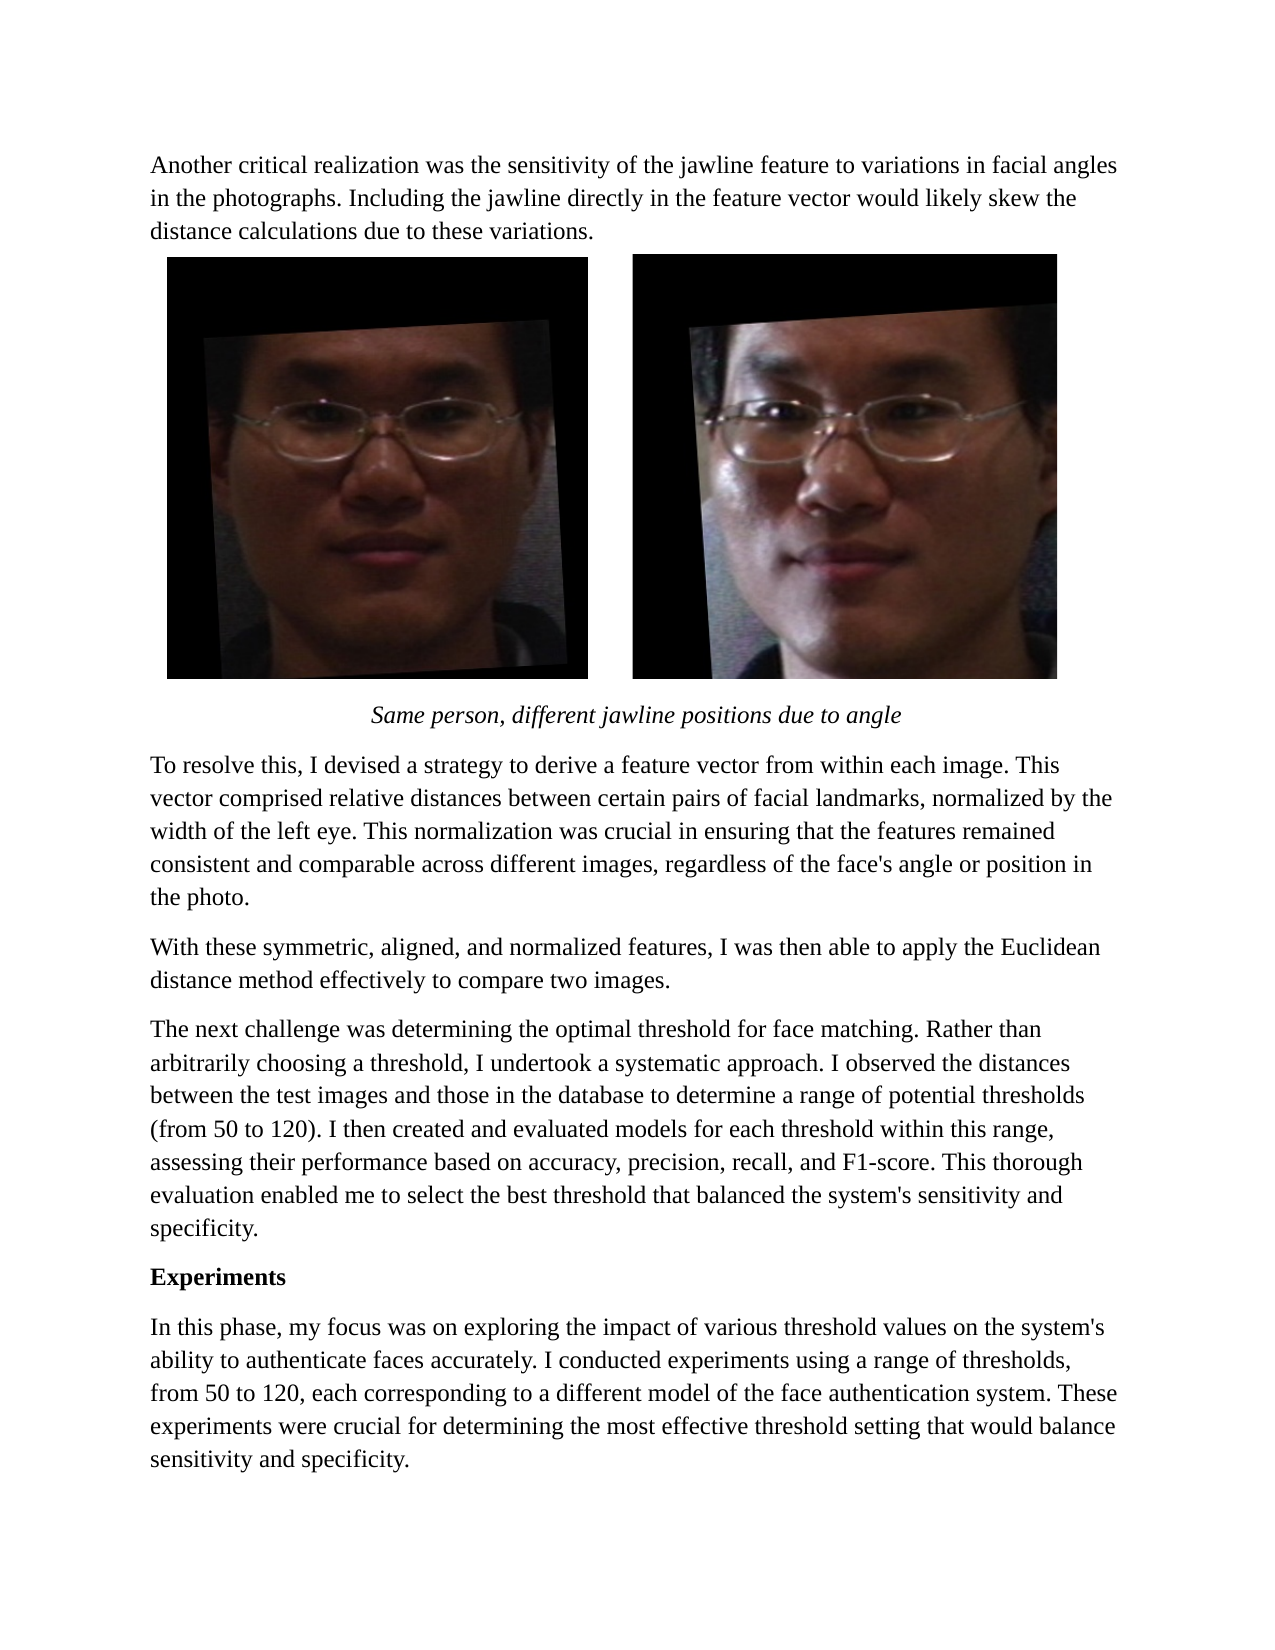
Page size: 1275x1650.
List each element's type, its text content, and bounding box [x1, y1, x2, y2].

picture [632, 254, 1058, 679]
text The next challenge was determining the optimal threshold for face matching. Rather than arbitrarily choosing a threshold, I undertook a systematic approach. I observed the distances between the test images and those in the database to determine a range of potential thresholds (from 50 to 120). I then created and evaluated models for each threshold within this range, assessing their performance based on accuracy, precision, recall, and F1-score. This thorough evaluation enabled me to select the best threshold that balanced the system's sensitivity and specificity. [150, 1014, 1125, 1241]
text Another critical realization was the sensitivity of the jawline feature to variations in facial angles in the photographs. Including the jawline directly in the feature vector would likely skew the distance calculations due to these variations. [150, 150, 1125, 245]
text To resolve this, I devised a strategy to derive a feature vector from within each image. This vector comprised relative distances between certain pairs of facial landmarks, normalized by the width of the left eye. This normalization was crucial in ensuring that the features remained consistent and comparable across different images, regardless of the face's angle or position in the photo. [150, 750, 1125, 911]
picture [167, 257, 588, 679]
text Same person, different jawline positions due to angle [150, 700, 1125, 729]
text In this phase, my focus was on exploring the impact of various threshold values on the system's ability to authenticate faces accurately. I conducted experiments using a range of thresholds, from 50 to 120, each corresponding to a different model of the face authentication system. These experiments were crucial for determining the most effective threshold setting that would balance sensitivity and specificity. [150, 1312, 1125, 1473]
text Experiments [150, 1262, 1125, 1291]
text With these symmetric, aligned, and normalized features, I was then able to apply the Euclidean distance method effectively to compare two images. [150, 932, 1125, 994]
